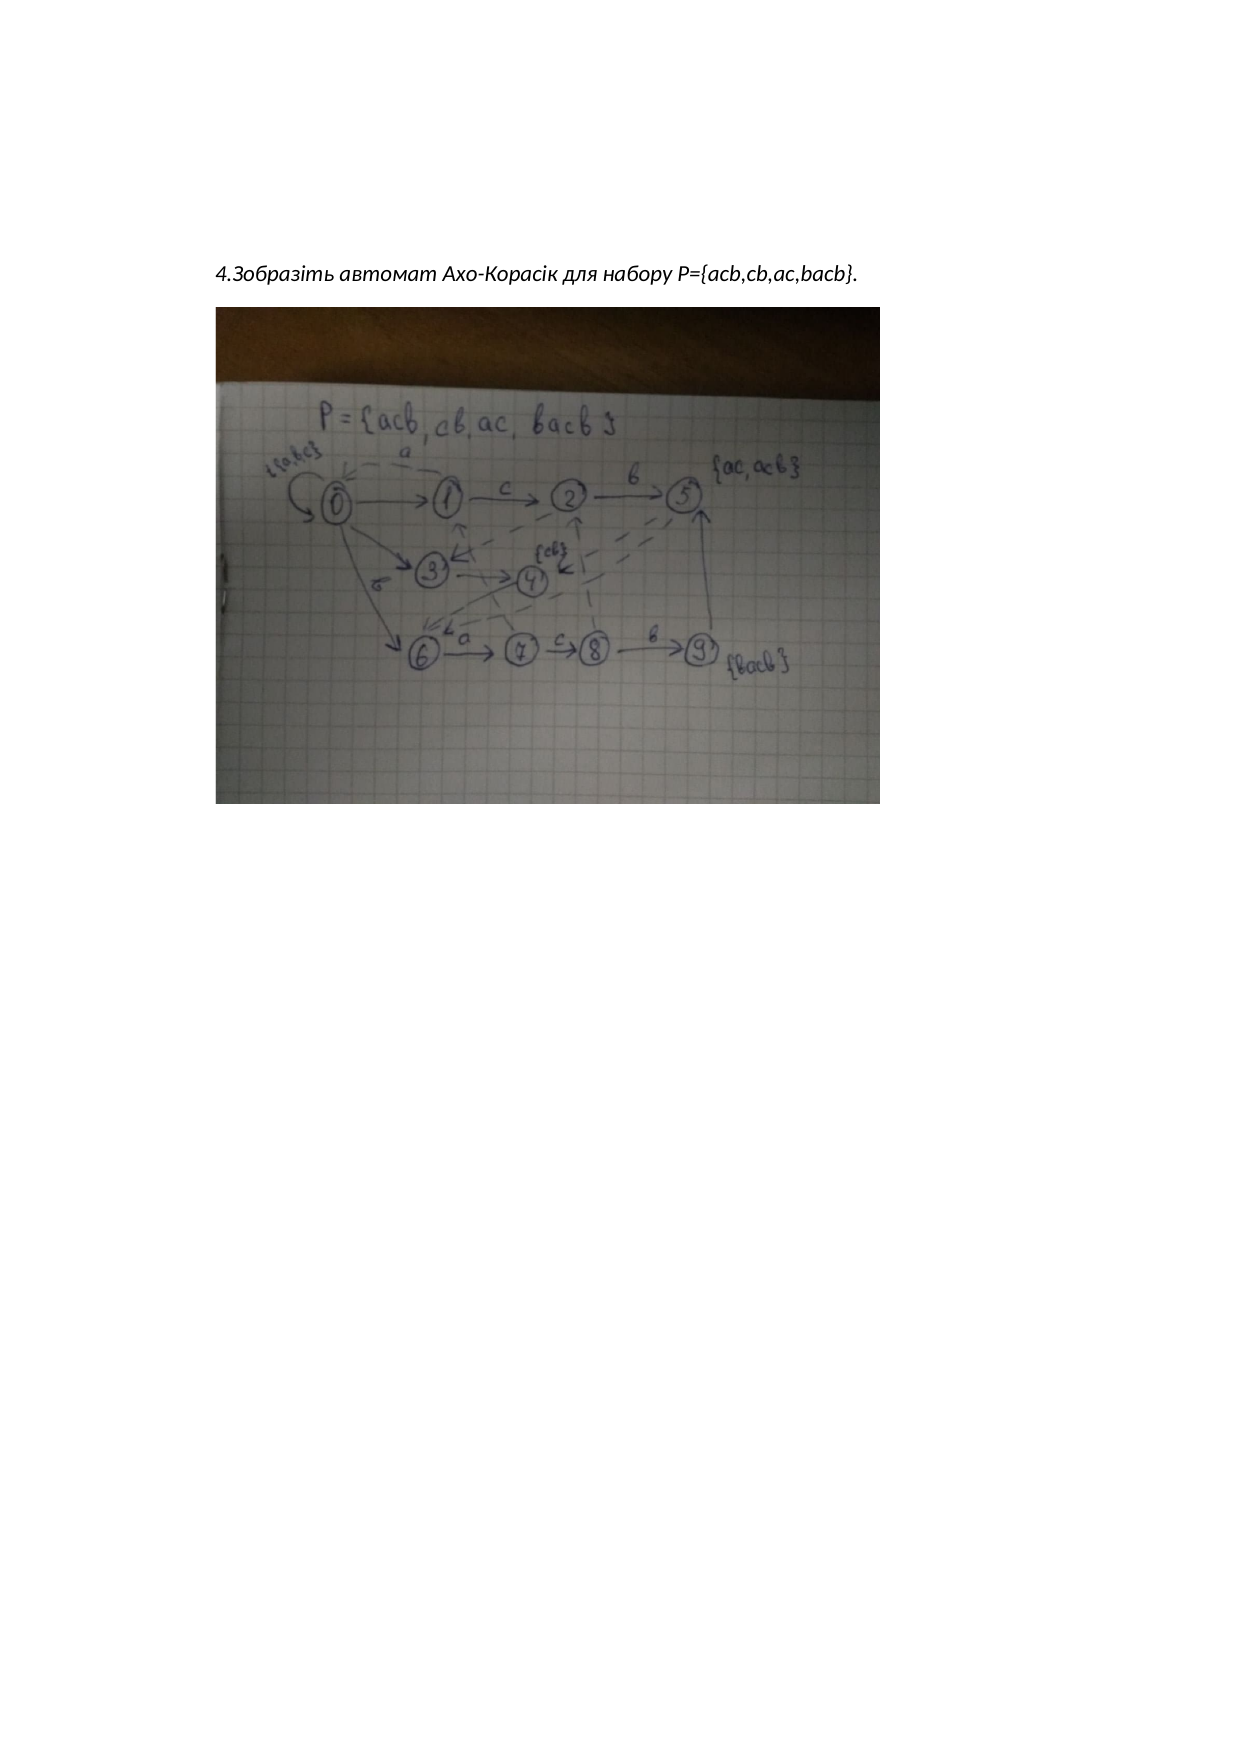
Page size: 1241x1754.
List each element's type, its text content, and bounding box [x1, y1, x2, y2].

text 4.Зобразіть автомат Ахо-Корасік для набору Р={acb,cb,ac,bacb}. [215, 259, 1152, 287]
picture [216, 307, 880, 804]
